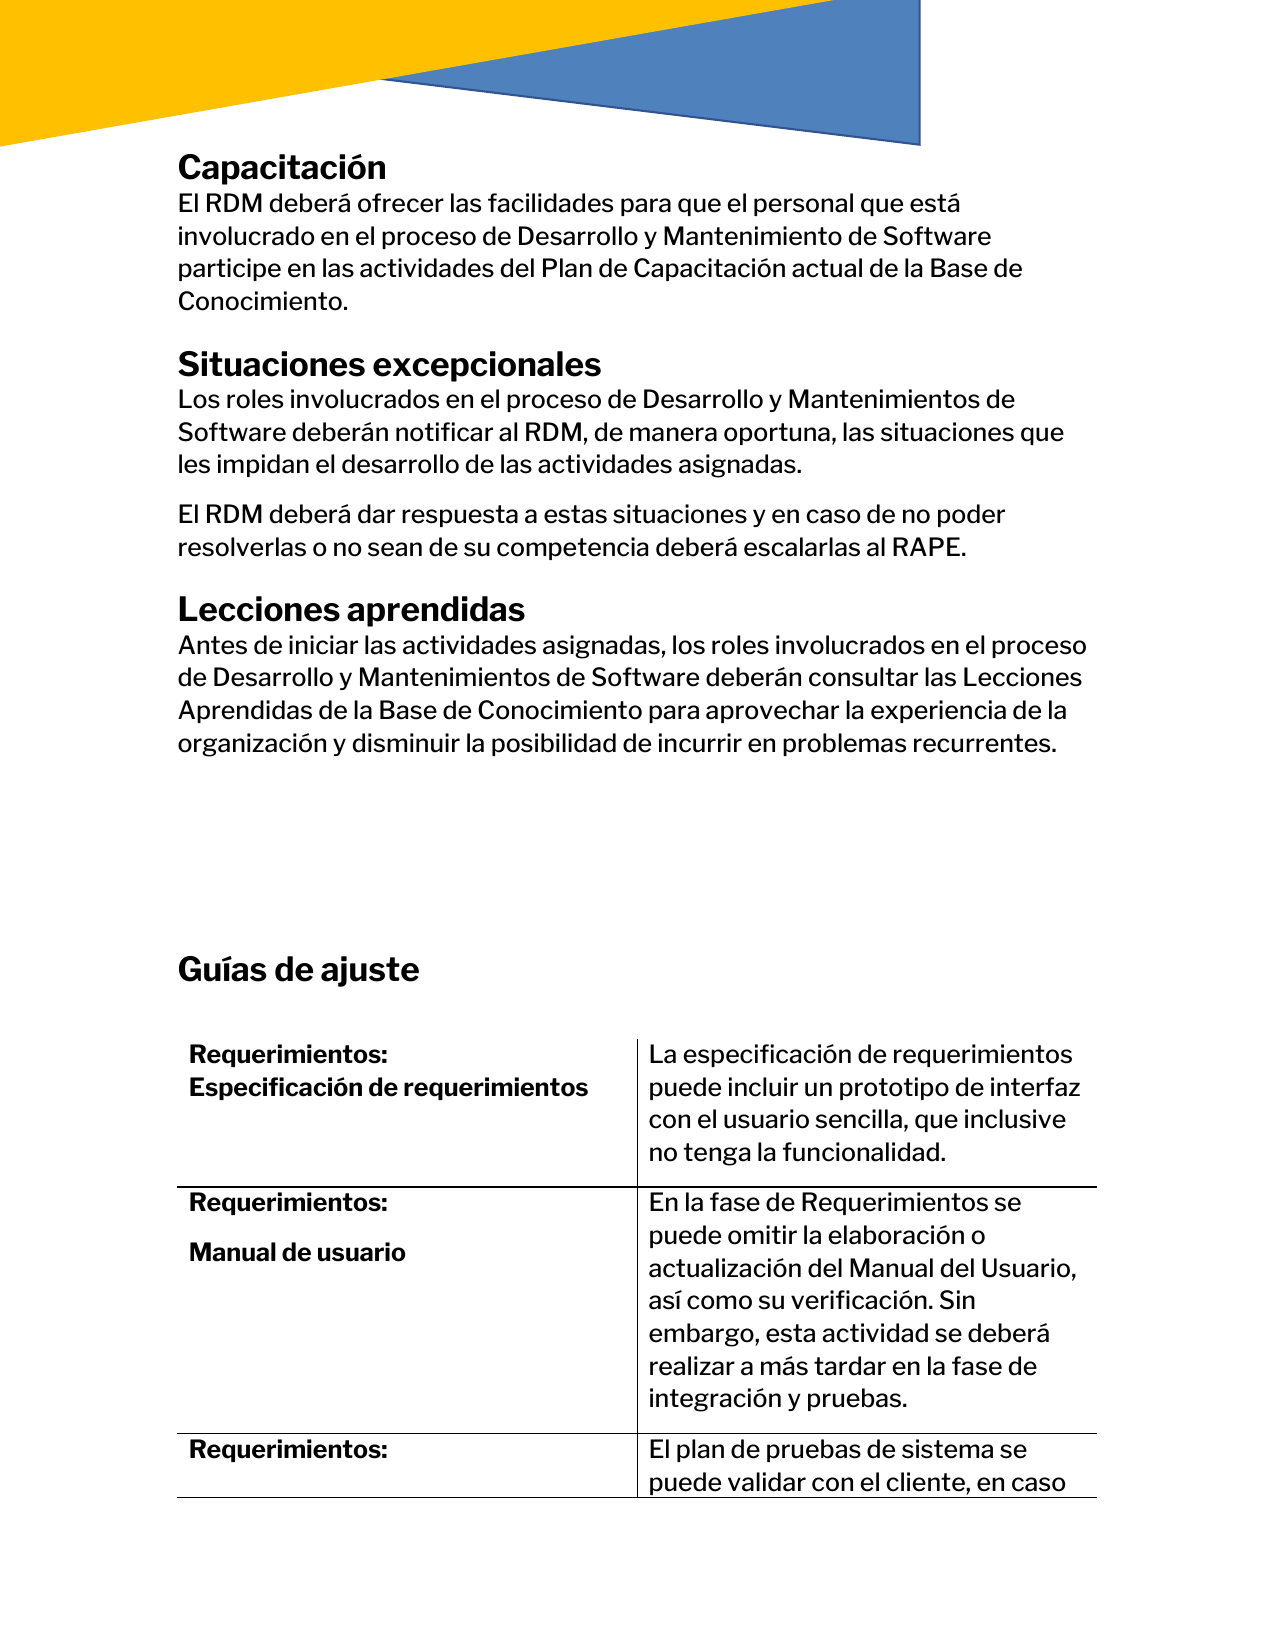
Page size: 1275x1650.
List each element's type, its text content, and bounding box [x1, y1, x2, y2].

text Antes de iniciar las actividades asignadas, los roles involucrados en el proceso de Desarrollo y Mantenimientos de Software deberán consultar las Lecciones Aprendidas de la Base de Conocimiento para aprovechar la experiencia de la organización y disminuir la posibilidad de incurrir en problemas recurrentes. [177, 630, 1098, 758]
table_cell En la fase de Requerimientos se puede omitir la elaboración o actualización del Manual del Usuario, así como su verificación. Sin embargo, esta actividad se deberá realizar a más tardar en la fase de integración y pruebas. [638, 1188, 1097, 1433]
text El RDM deberá dar respuesta a estas situaciones y en caso de no poder resolverlas o no sean de su competencia deberá escalarlas al RAPE. [177, 499, 1098, 562]
text Los roles involucrados en el proceso de Desarrollo y Mantenimientos de Software deberán notificar al RDM, de manera oportuna, las situaciones que les impidan el desarrollo de las actividades asignadas. [177, 384, 1098, 480]
text El RDM deberá ofrecer las facilidades para que el personal que está involucrado en el proceso de Desarrollo y Mantenimiento de Software participe en las actividades del Plan de Capacitación actual de la Base de Conocimiento. [177, 188, 1098, 316]
subtitle Situaciones excepcionales [177, 344, 1098, 384]
subtitle Guías de ajuste [177, 949, 1098, 990]
table_header Requerimientos: Especificación de requerimientos [177, 1039, 637, 1186]
subtitle Lecciones aprendidas [177, 589, 1098, 630]
subtitle Capacitación [177, 148, 1098, 188]
table_cell Requerimientos: Manual de usuario [177, 1188, 637, 1433]
table_header La especificación de requerimientos puede incluir un prototipo de interfaz con el usuario sencilla, que inclusive no tenga la funcionalidad. [638, 1039, 1097, 1186]
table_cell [177, 1434, 637, 1497]
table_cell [638, 1434, 1097, 1497]
